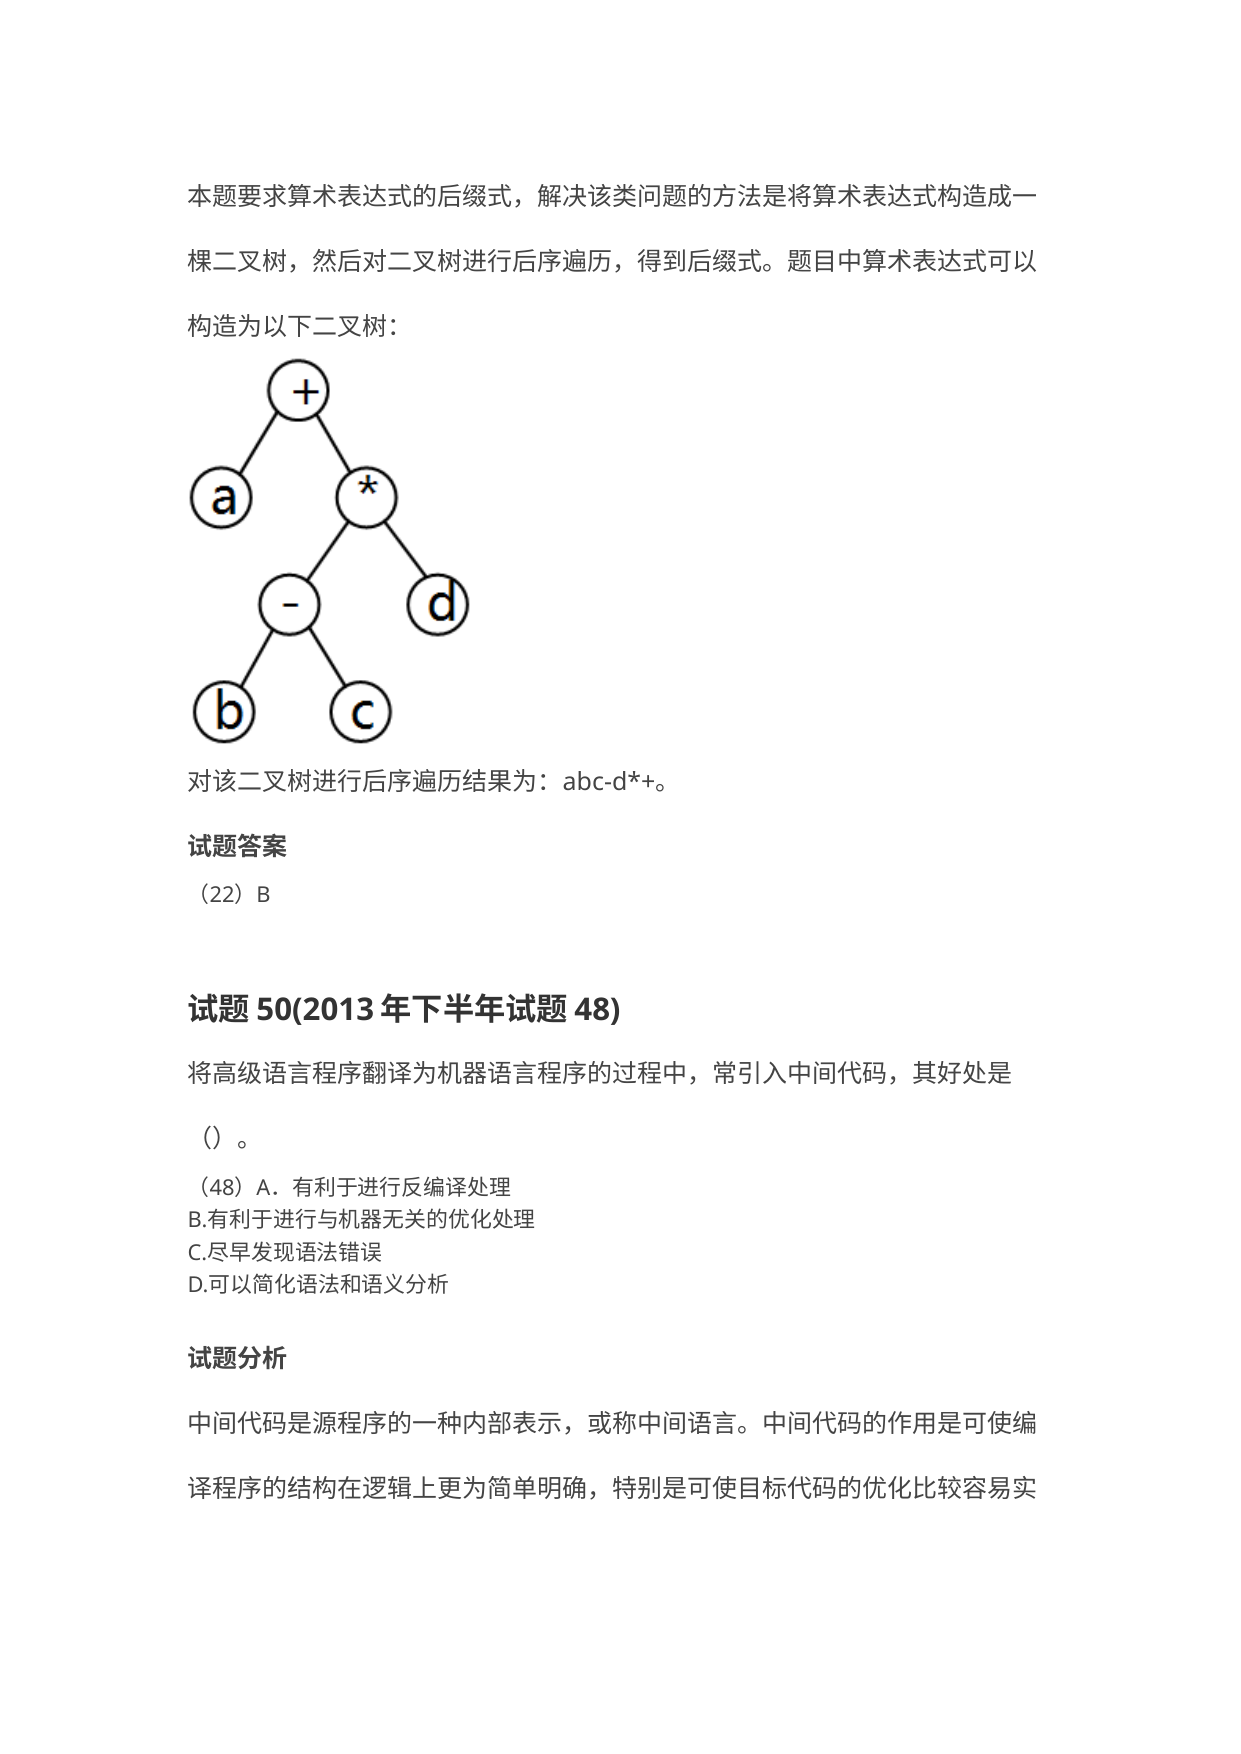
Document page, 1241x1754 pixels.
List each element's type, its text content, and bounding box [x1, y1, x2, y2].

picture [187, 357, 471, 745]
text （48）A．有利于进行反编译处理 B.有利于进行与机器无关的优化处理 C.尽早发现语法错误 D.可以简化语法和语义分析 [187, 1169, 1053, 1299]
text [187, 1389, 1053, 1519]
text 试题答案 [187, 812, 1053, 877]
text 本题要求算术表达式的后缀式，解决该类问题的方法是将算术表达式构造成一棵二叉树，然后对二叉树进行后序遍历，得到后缀式。题目中算术表达式可以构造为以下二叉树： 对该二叉树进行后序遍历结果为：abc-d*+。 [187, 162, 1053, 812]
text （22）B [187, 877, 1053, 909]
text 将高级语言程序翻译为机器语言程序的过程中，常引入中间代码，其好处是（）。 [187, 1039, 1053, 1169]
subtitle 试题50(2013年下半年试题48) [187, 974, 1053, 1039]
text 试题分析 [187, 1324, 1053, 1389]
